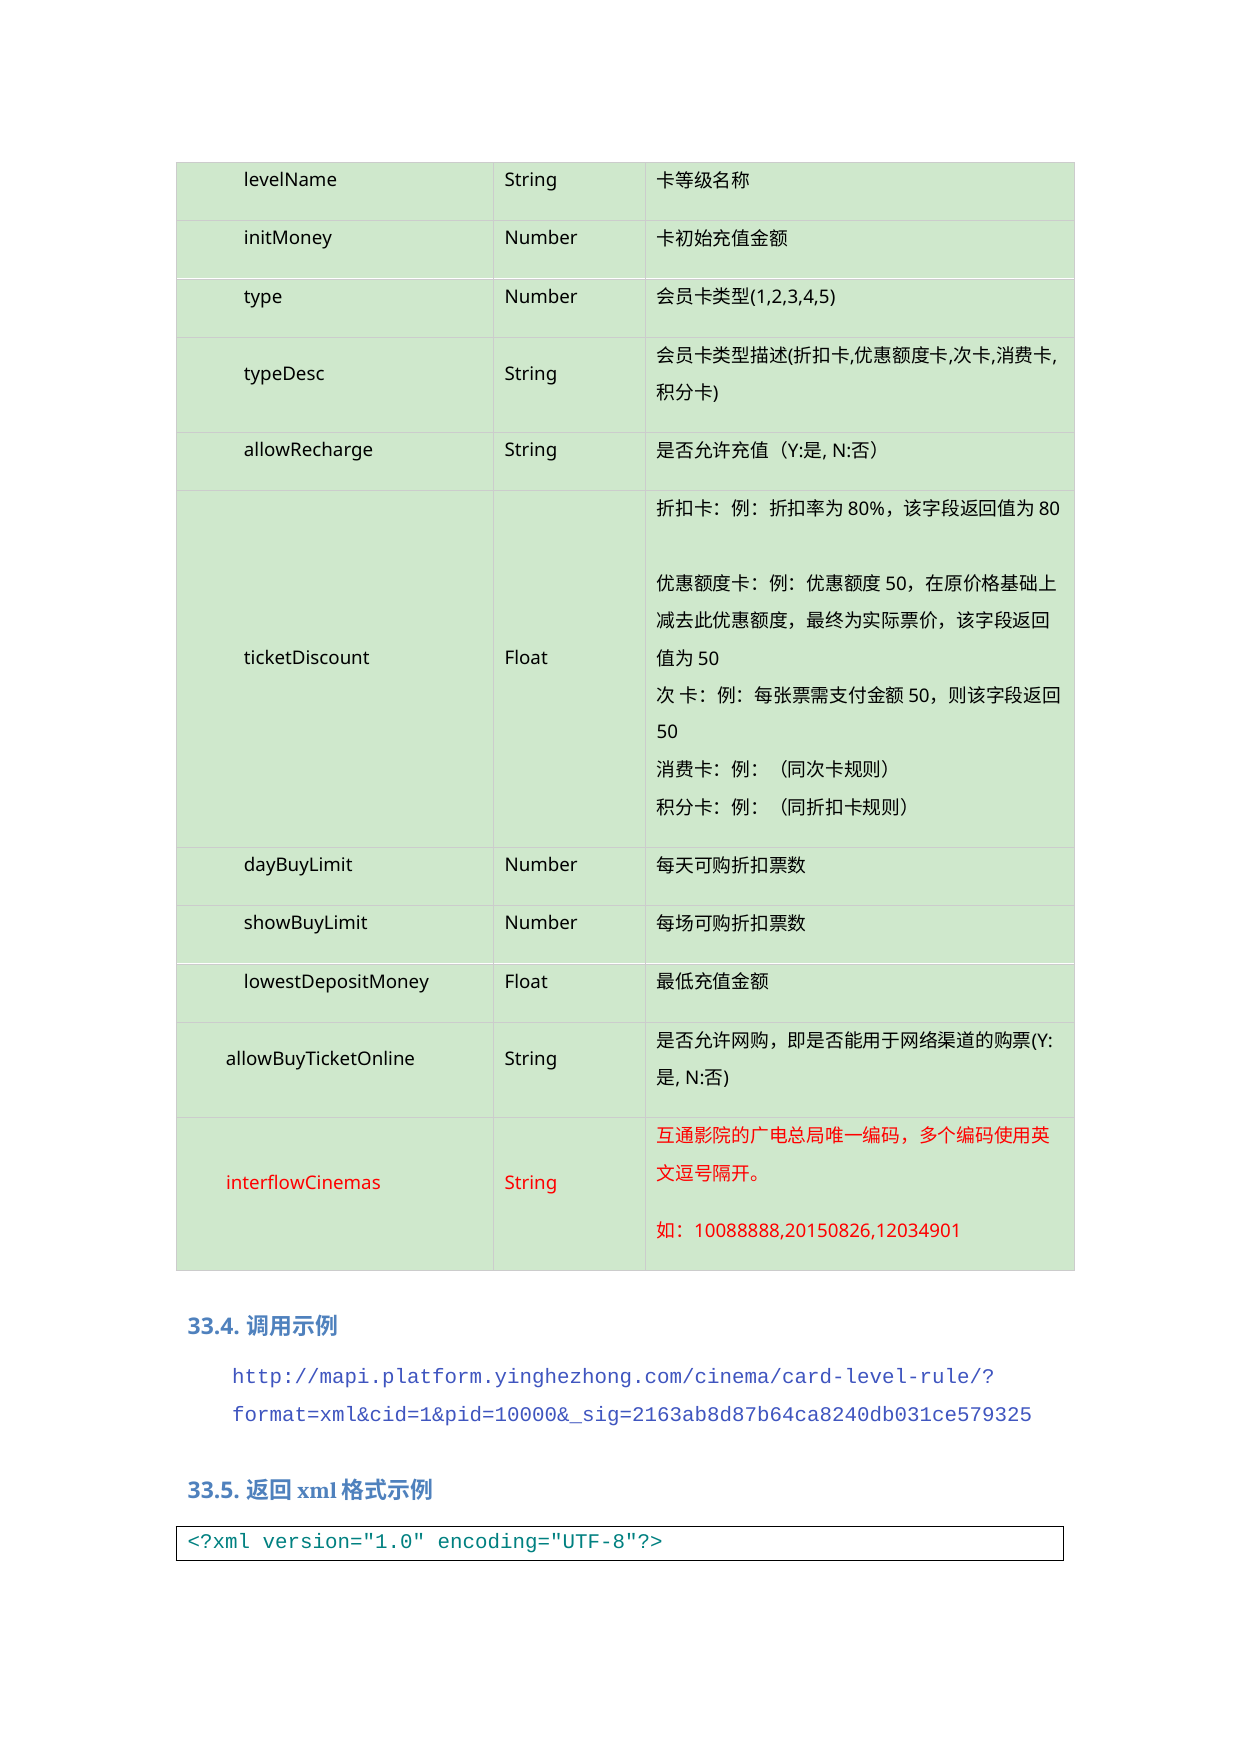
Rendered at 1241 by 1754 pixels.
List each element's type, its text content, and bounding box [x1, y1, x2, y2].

subtitle 返回xml格式示例 [187, 1456, 1053, 1521]
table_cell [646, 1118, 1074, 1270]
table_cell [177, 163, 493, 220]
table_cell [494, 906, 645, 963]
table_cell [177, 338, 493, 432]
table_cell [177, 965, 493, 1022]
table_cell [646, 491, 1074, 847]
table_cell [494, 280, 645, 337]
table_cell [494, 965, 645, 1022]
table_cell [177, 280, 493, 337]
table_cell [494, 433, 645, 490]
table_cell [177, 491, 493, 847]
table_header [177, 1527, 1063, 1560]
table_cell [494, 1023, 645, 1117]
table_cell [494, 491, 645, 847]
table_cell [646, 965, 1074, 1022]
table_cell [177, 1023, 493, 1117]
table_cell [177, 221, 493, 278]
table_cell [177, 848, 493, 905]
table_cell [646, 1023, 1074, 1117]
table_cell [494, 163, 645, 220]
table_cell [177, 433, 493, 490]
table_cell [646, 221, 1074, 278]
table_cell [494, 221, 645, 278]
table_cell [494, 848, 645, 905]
subtitle 调用示例 [187, 1292, 1053, 1357]
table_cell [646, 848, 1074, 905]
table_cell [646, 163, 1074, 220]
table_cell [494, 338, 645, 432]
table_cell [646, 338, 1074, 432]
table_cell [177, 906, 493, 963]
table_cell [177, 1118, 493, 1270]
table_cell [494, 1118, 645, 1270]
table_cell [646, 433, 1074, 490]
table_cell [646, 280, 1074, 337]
text http://mapi.platform.yinghezhong.com/cinema/card-level-rule/?format=xml&cid=1&pid=10000&_sig=2163ab8d87b64ca8240db031ce579325 [232, 1362, 1053, 1432]
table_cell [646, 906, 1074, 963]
